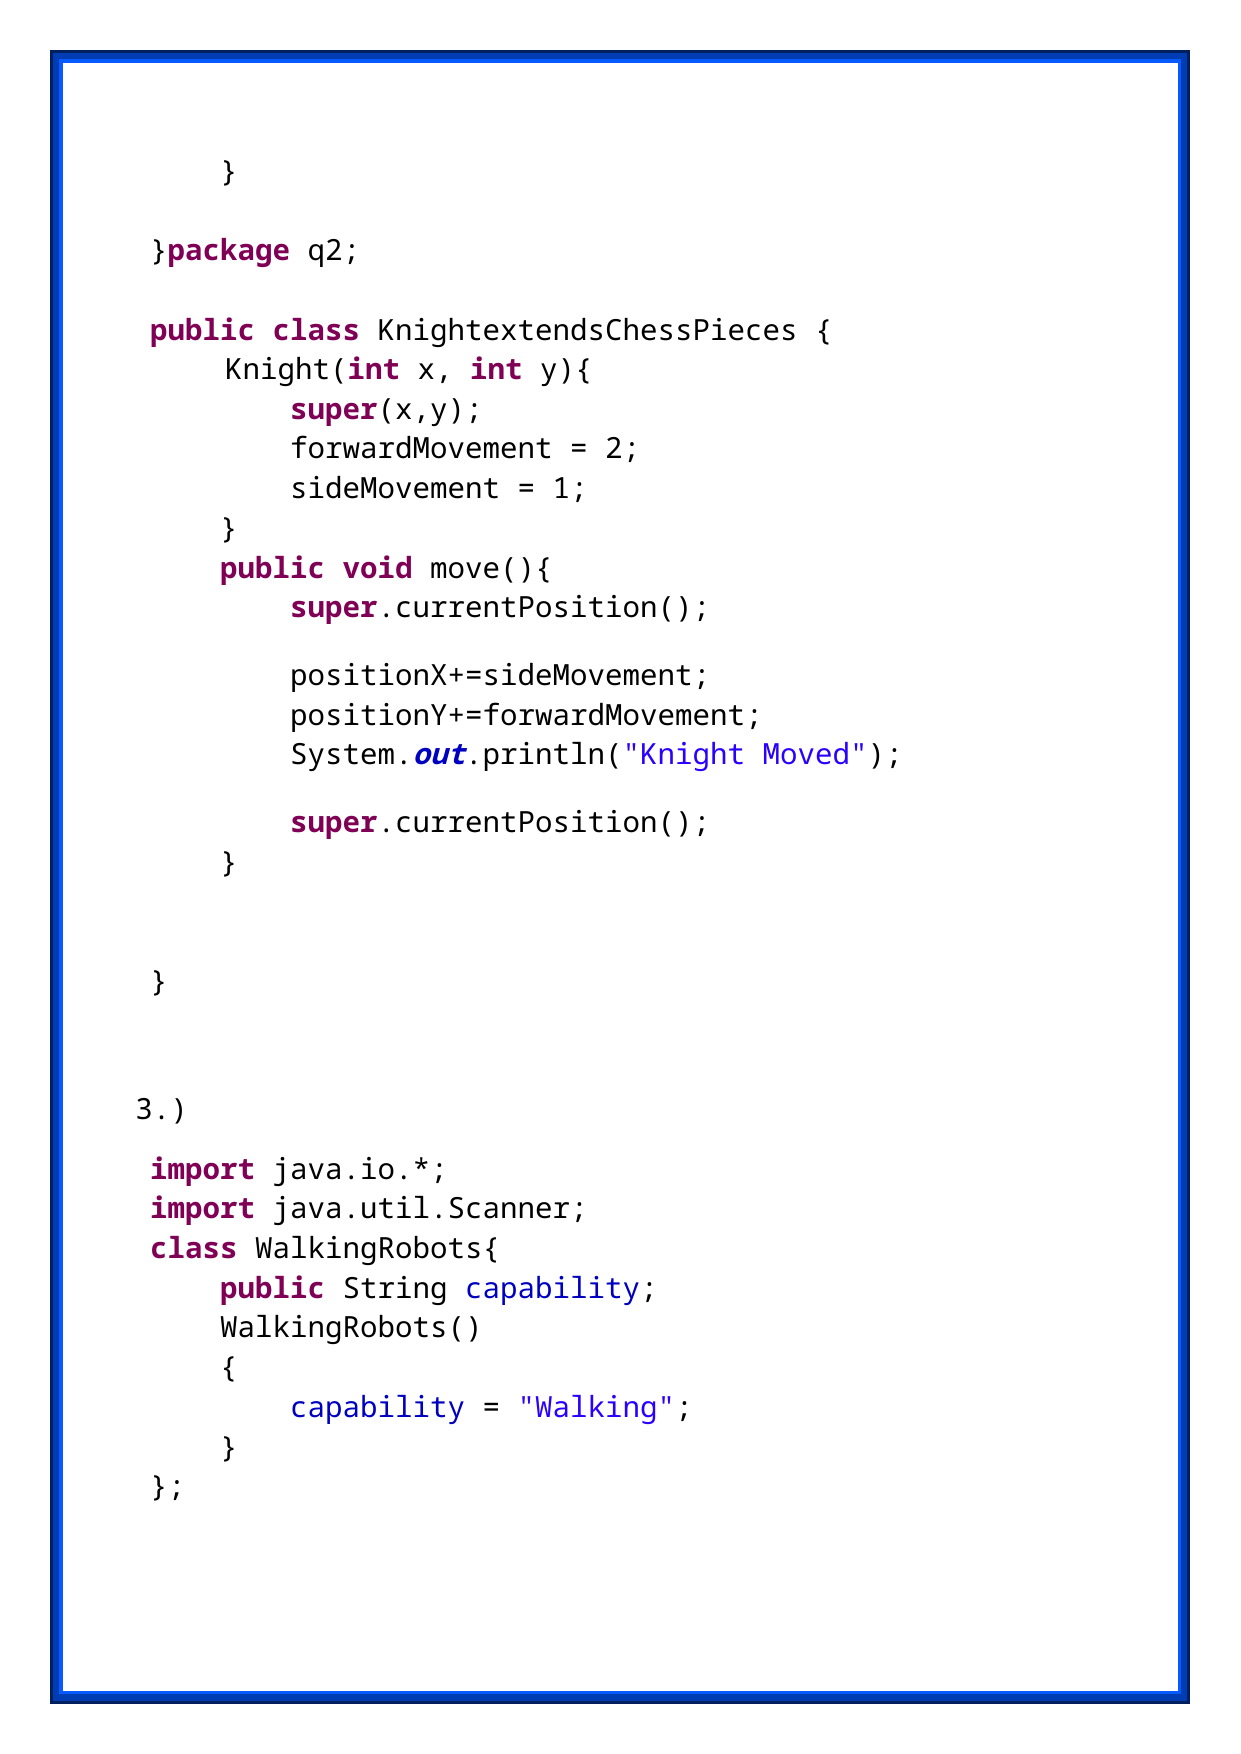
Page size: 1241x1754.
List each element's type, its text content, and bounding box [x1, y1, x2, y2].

text class WalkingRobots{ [150, 1227, 1090, 1267]
text { [150, 1346, 1090, 1386]
text public String capability; [150, 1267, 1090, 1307]
text }package q2; [150, 229, 1090, 269]
text } [150, 1426, 1090, 1466]
text WalkingRobots() [150, 1307, 1090, 1346]
text }; [150, 1466, 1090, 1505]
text import java.util.Scanner; [150, 1188, 1090, 1227]
text sideMovement = 1; [150, 467, 1090, 507]
text forwardMovement = 2; [150, 428, 1090, 467]
text capability = "Walking"; [150, 1386, 1090, 1426]
list } [150, 960, 1090, 1000]
text public void move(){ [150, 547, 1090, 587]
list 3.) [135, 1088, 1090, 1128]
text } [150, 150, 1090, 190]
text super(x,y); [150, 388, 1090, 428]
text super.currentPosition(); [150, 801, 1090, 841]
text super.currentPosition(); [150, 587, 1090, 626]
text positionX+=sideMovement; [150, 654, 1090, 694]
text } [150, 507, 1090, 547]
text public class KnightextendsChessPieces { [150, 309, 1090, 348]
text positionY+=forwardMovement; [150, 694, 1090, 734]
text import java.io.*; [150, 1148, 1090, 1188]
text System.out.println("Knight Moved"); [150, 734, 1090, 773]
text } [150, 841, 1090, 881]
text Knight(int x, int y){ [150, 348, 1090, 388]
